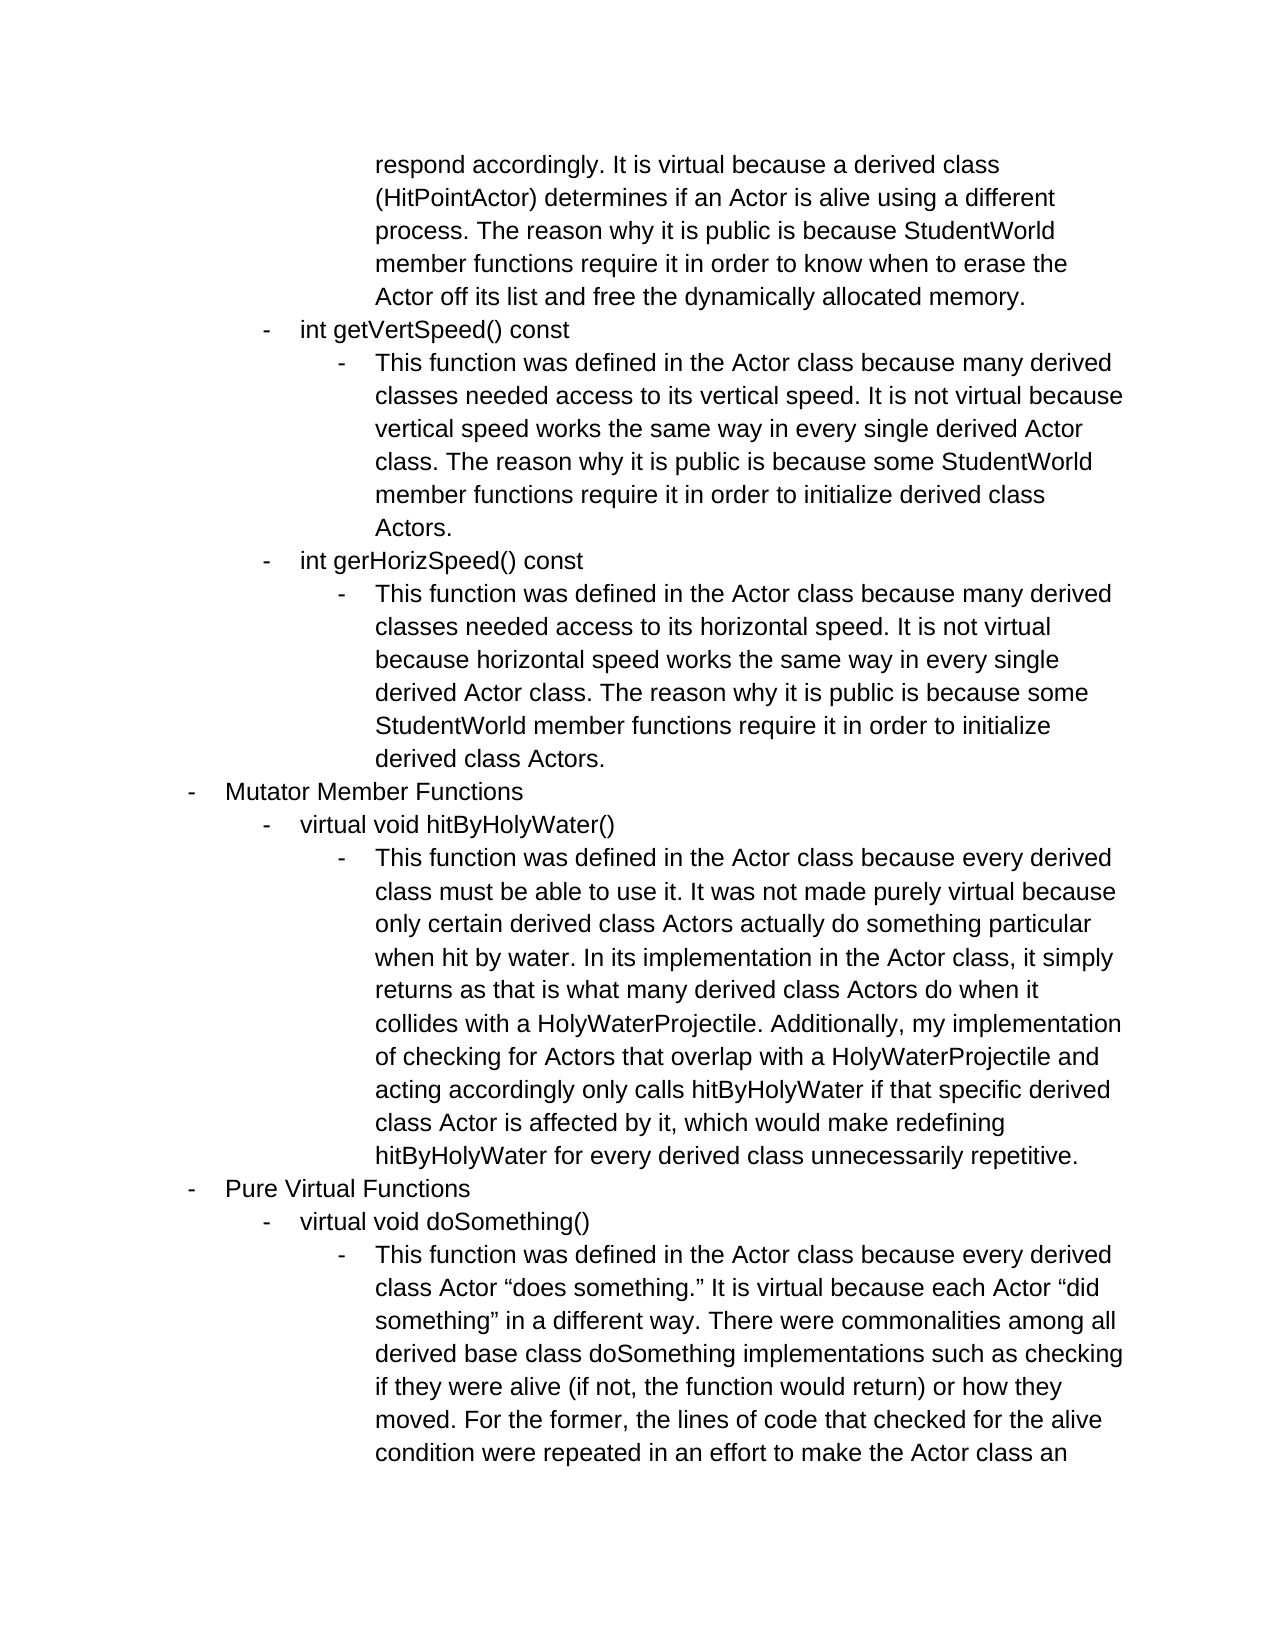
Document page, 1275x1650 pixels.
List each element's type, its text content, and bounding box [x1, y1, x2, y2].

list int gerHorizSpeed() const [262, 546, 1125, 575]
list virtual void hitByHolyWater() [262, 810, 1125, 839]
list This function was defined in the Actor class because every derived class must be able to use it. It was not made purely virtual because only certain derived class Actors actually do something particular when hit by water. In its implementation in the Actor class, it simply returns as that is what many derived class Actors do when it collides with a HolyWaterProjectile. Additionally, my implementation of checking for Actors that overlap with a HolyWaterProjectile and acting accordingly only calls hitByHolyWater if that specific derived class Actor is affected by it, which would make redefining hitByHolyWater for every derived class unnecessarily repetitive. [337, 843, 1125, 1169]
list Mutator Member Functions [187, 777, 1125, 806]
list This function was defined in the Actor class because many derived classes needed access to its horizontal speed. It is not virtual because horizontal speed works the same way in every single derived Actor class. The reason why it is public is because some StudentWorld member functions require it in order to initialize derived class Actors. [337, 579, 1125, 773]
list Pure Virtual Functions [187, 1174, 1125, 1202]
list virtual void doSomething() [262, 1207, 1125, 1235]
list int getVertSpeed() const [262, 315, 1125, 344]
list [337, 1240, 1125, 1467]
list This function was defined in the Actor class because many derived classes needed access to its vertical speed. It is not virtual because vertical speed works the same way in every single derived Actor class. The reason why it is public is because some StudentWorld member functions require it in order to initialize derived class Actors. [337, 348, 1125, 542]
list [337, 150, 1125, 311]
